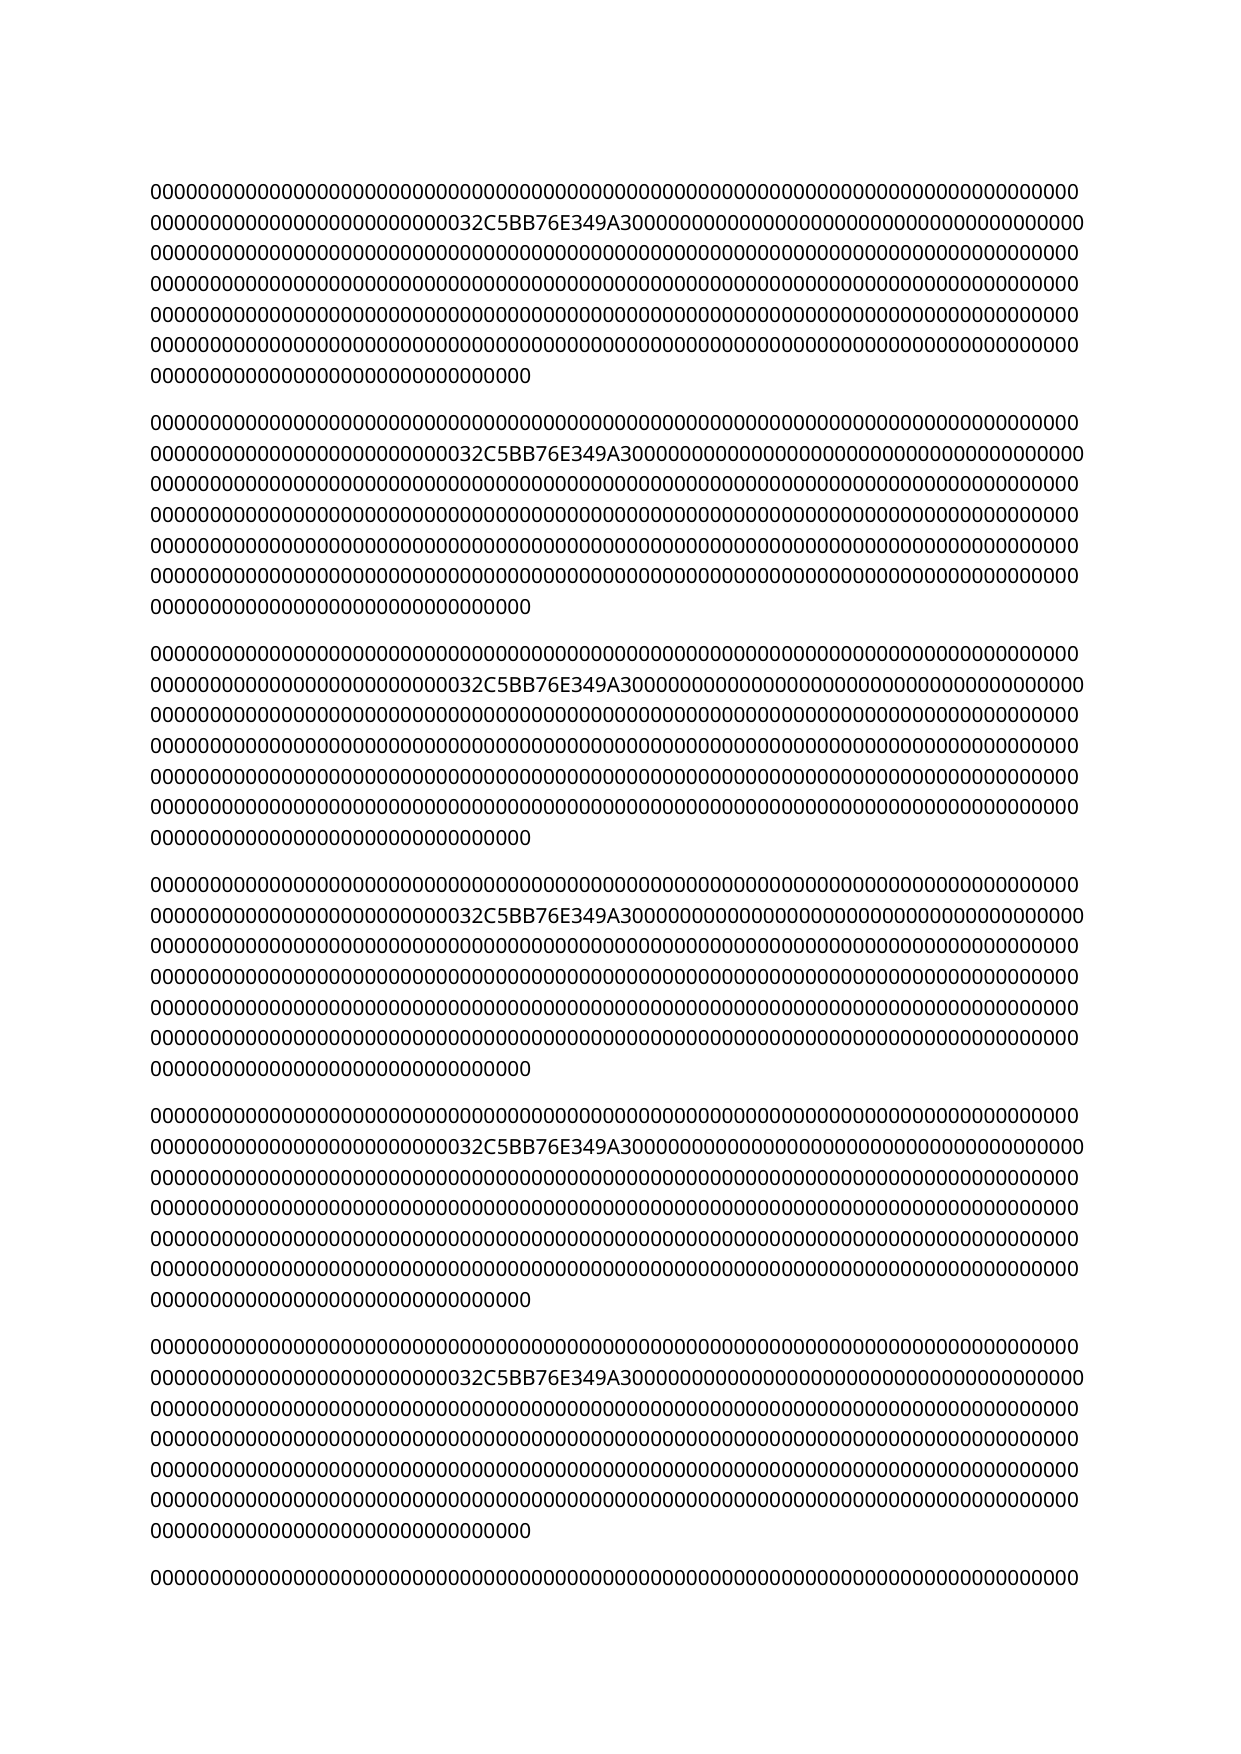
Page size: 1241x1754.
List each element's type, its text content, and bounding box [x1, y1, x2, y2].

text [150, 1563, 1090, 1592]
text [150, 177, 1090, 389]
